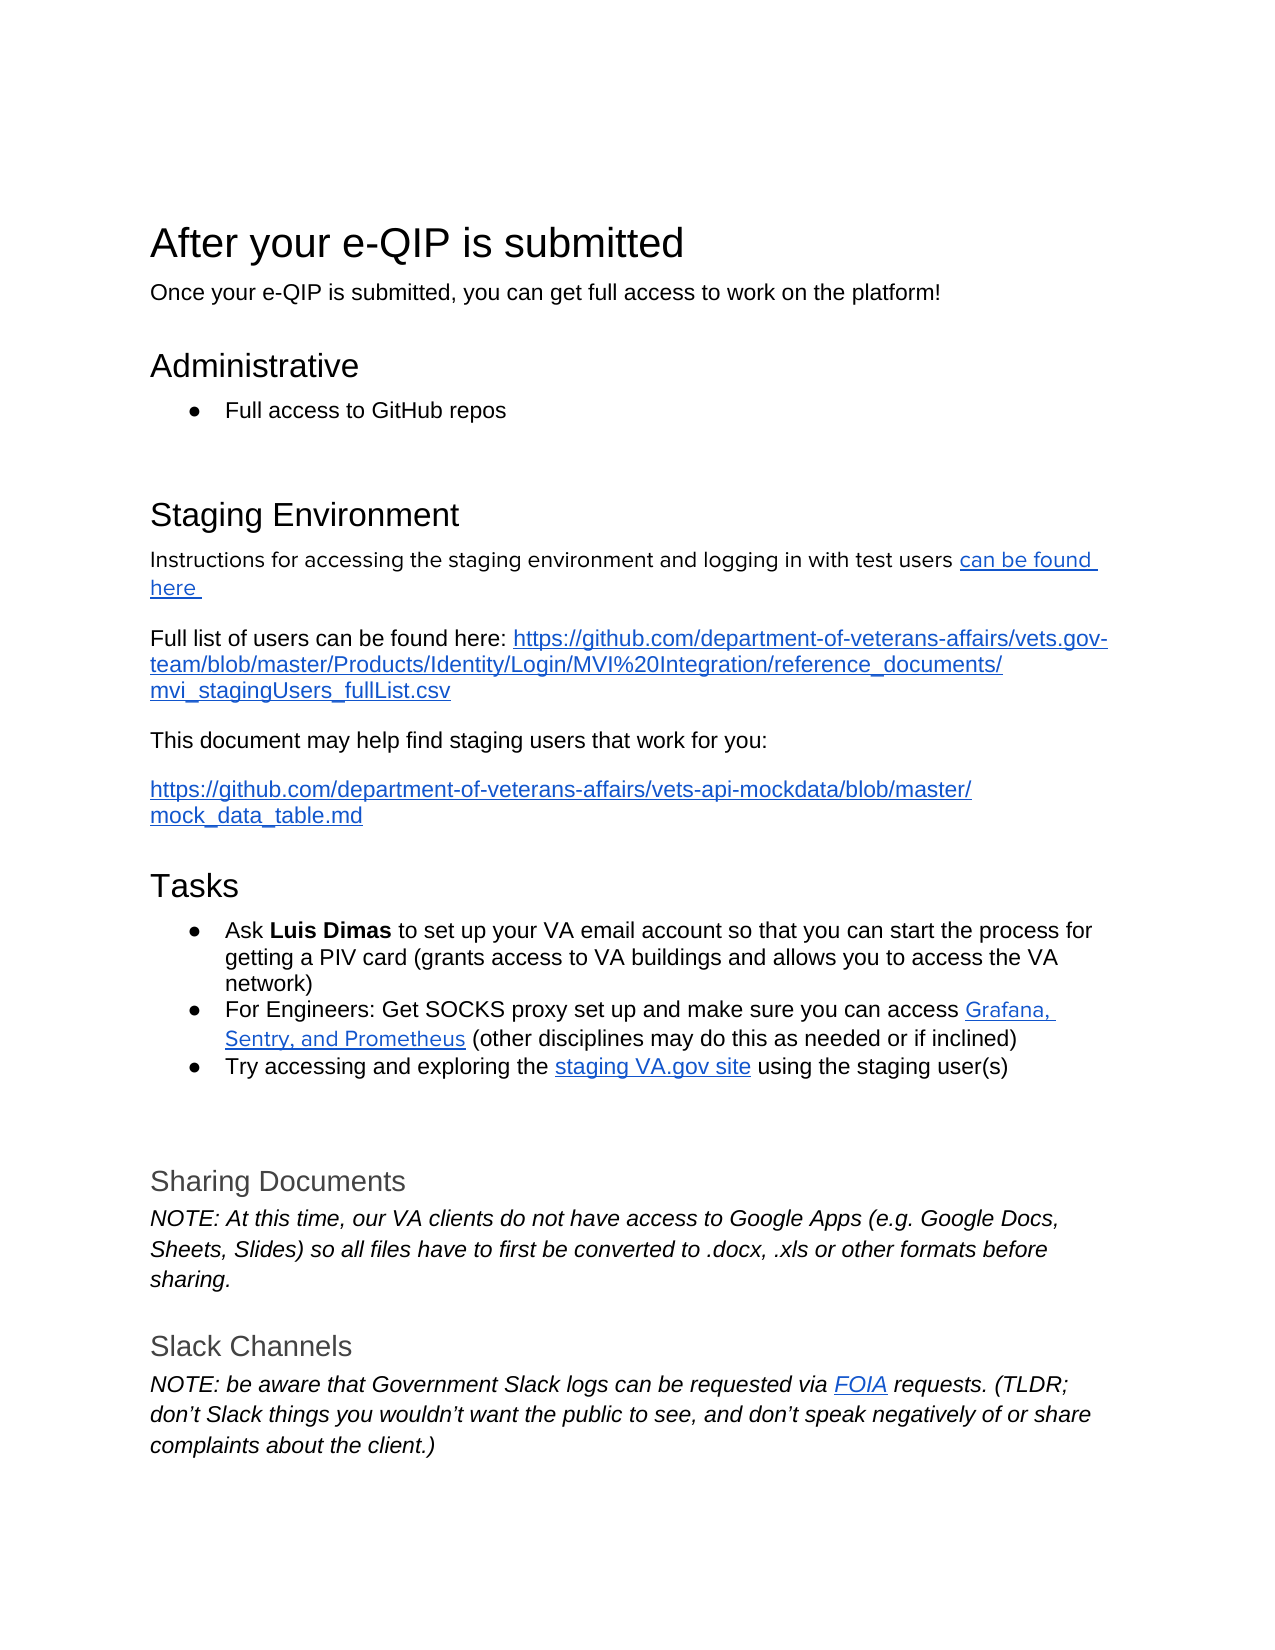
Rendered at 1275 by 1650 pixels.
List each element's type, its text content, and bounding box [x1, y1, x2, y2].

subtitle Staging Environment [150, 495, 1125, 533]
subtitle Tasks [150, 866, 1125, 904]
text This document may help find staging users that work for you: [150, 727, 1125, 753]
subtitle Sharing Documents [150, 1163, 1125, 1197]
text NOTE: be aware that Government Slack logs can be requested via FOIA requests. (TLDR; don’t Slack things you wouldn’t want the public to see, and don’t speak negatively of or share complaints about the client.) [150, 1371, 1125, 1458]
list For Engineers: Get SOCKS proxy set up and make sure you can access Grafana, Sentry, and Prometheus (other disciplines may do this as needed or if inclined) [187, 996, 1125, 1053]
list Full access to GitHub repos [187, 397, 1125, 423]
text Full list of users can be found here: https://github.com/department-of-veterans-affairs/vets.gov-team/blob/master/Products/Identity/Login/MVI%20Integration/reference_documents/mvi_stagingUsers_fullList.csv [150, 625, 1125, 704]
list Try accessing and exploring the staging VA.gov site using the staging user(s) [187, 1053, 1125, 1079]
subtitle Slack Channels [150, 1329, 1125, 1363]
text Instructions for accessing the staging environment and logging in with test users can be found here [150, 546, 1125, 602]
text https://github.com/department-of-veterans-affairs/vets-api-mockdata/blob/master/mock_data_table.md [150, 776, 1125, 829]
subtitle After your e-QIP is submitted [150, 218, 1125, 266]
list Ask Luis Dimas to set up your VA email account so that you can start the process for getting a PIV card (grants access to VA buildings and allows you to access the VA network) [187, 917, 1125, 996]
text NOTE: At this time, our VA clients do not have access to Google Apps (e.g. Google Docs, Sheets, Slides) so all files have to first be converted to .docx, .xls or other formats before sharing. [150, 1205, 1125, 1292]
text Once your e-QIP is submitted, you can get full access to work on the platform! [150, 278, 1125, 305]
subtitle Administrative [150, 346, 1125, 384]
